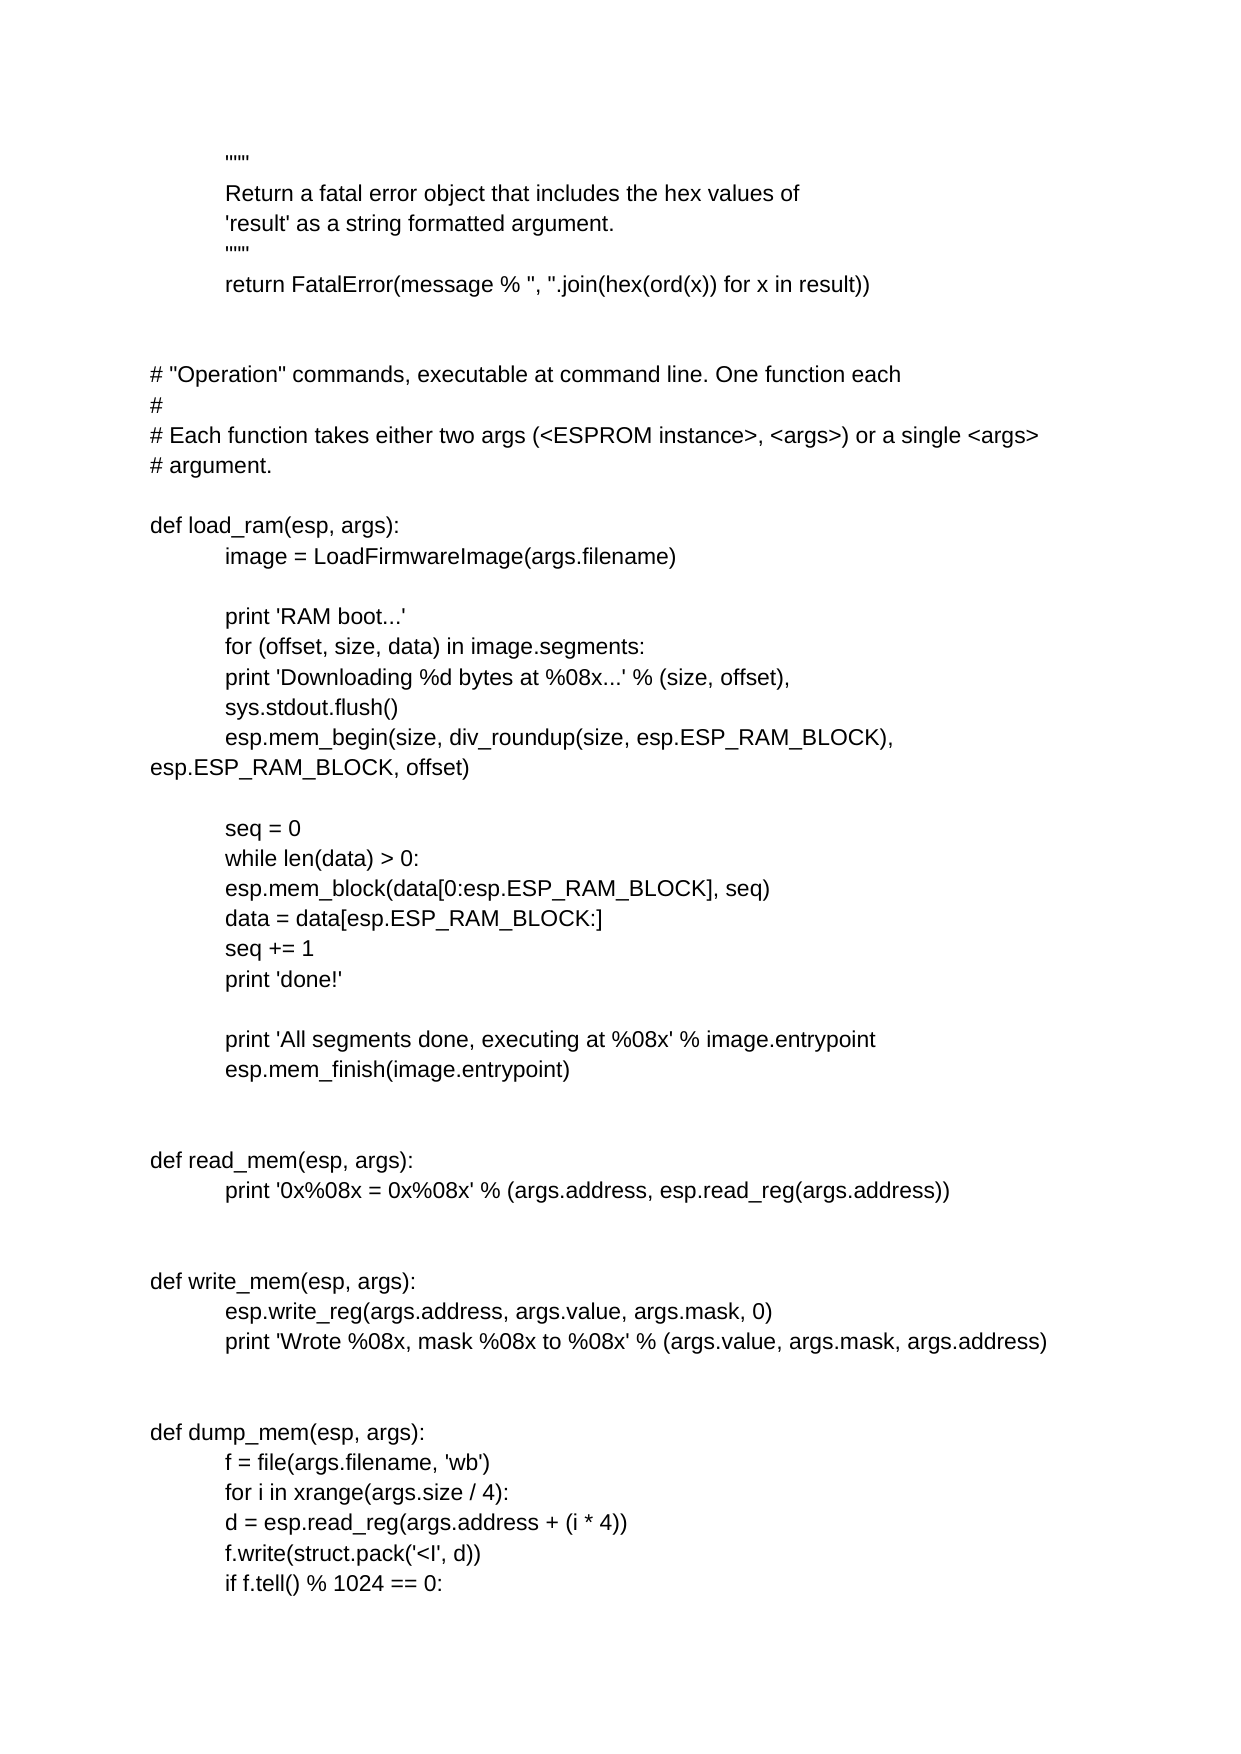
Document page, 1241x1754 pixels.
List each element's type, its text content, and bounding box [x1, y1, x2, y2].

text f = file(args.filename, 'wb') [150, 1449, 1090, 1475]
text """ [150, 241, 1090, 267]
text esp.write_reg(args.address, args.value, args.mask, 0) [150, 1298, 1090, 1324]
text def write_mem(esp, args): [150, 1268, 1090, 1294]
text f.write(struct.pack('<I', d)) [150, 1539, 1090, 1566]
text esp.mem_finish(image.entrypoint) [150, 1056, 1090, 1083]
text # argument. [150, 452, 1090, 478]
text print 'Downloading %d bytes at %08x...' % (size, offset), [150, 663, 1090, 690]
text for i in xrange(args.size / 4): [150, 1479, 1090, 1506]
text print 'All segments done, executing at %08x' % image.entrypoint [150, 1026, 1090, 1052]
text seq = 0 [150, 814, 1090, 841]
text # Each function takes either two args (<ESPROM instance>, <args>) or a single <args> [150, 422, 1090, 448]
text print 'done!' [150, 966, 1090, 992]
text Return a fatal error object that includes the hex values of [150, 180, 1090, 207]
text seq += 1 [150, 935, 1090, 962]
text sys.stdout.flush() [150, 694, 1090, 720]
text if f.tell() % 1024 == 0: [150, 1570, 1090, 1596]
text return FatalError(message % ", ".join(hex(ord(x)) for x in result)) [150, 271, 1090, 297]
text def dump_mem(esp, args): [150, 1419, 1090, 1445]
text """ [150, 150, 1090, 176]
text print 'RAM boot...' [150, 603, 1090, 629]
text # [150, 392, 1090, 418]
text while len(data) > 0: [150, 845, 1090, 871]
text esp.mem_begin(size, div_roundup(size, esp.ESP_RAM_BLOCK), esp.ESP_RAM_BLOCK, offset) [150, 724, 1090, 781]
text print 'Wrote %08x, mask %08x to %08x' % (args.value, args.mask, args.address) [150, 1328, 1090, 1354]
text print '0x%08x = 0x%08x' % (args.address, esp.read_reg(args.address)) [150, 1177, 1090, 1203]
text def read_mem(esp, args): [150, 1147, 1090, 1173]
text 'result' as a string formatted argument. [150, 210, 1090, 237]
text d = esp.read_reg(args.address + (i * 4)) [150, 1509, 1090, 1536]
text def load_ram(esp, args): [150, 512, 1090, 539]
text data = data[esp.ESP_RAM_BLOCK:] [150, 905, 1090, 932]
text esp.mem_block(data[0:esp.ESP_RAM_BLOCK], seq) [150, 875, 1090, 901]
text for (offset, size, data) in image.segments: [150, 633, 1090, 660]
text image = LoadFirmwareImage(args.filename) [150, 543, 1090, 569]
text # "Operation" commands, executable at command line. One function each [150, 361, 1090, 388]
